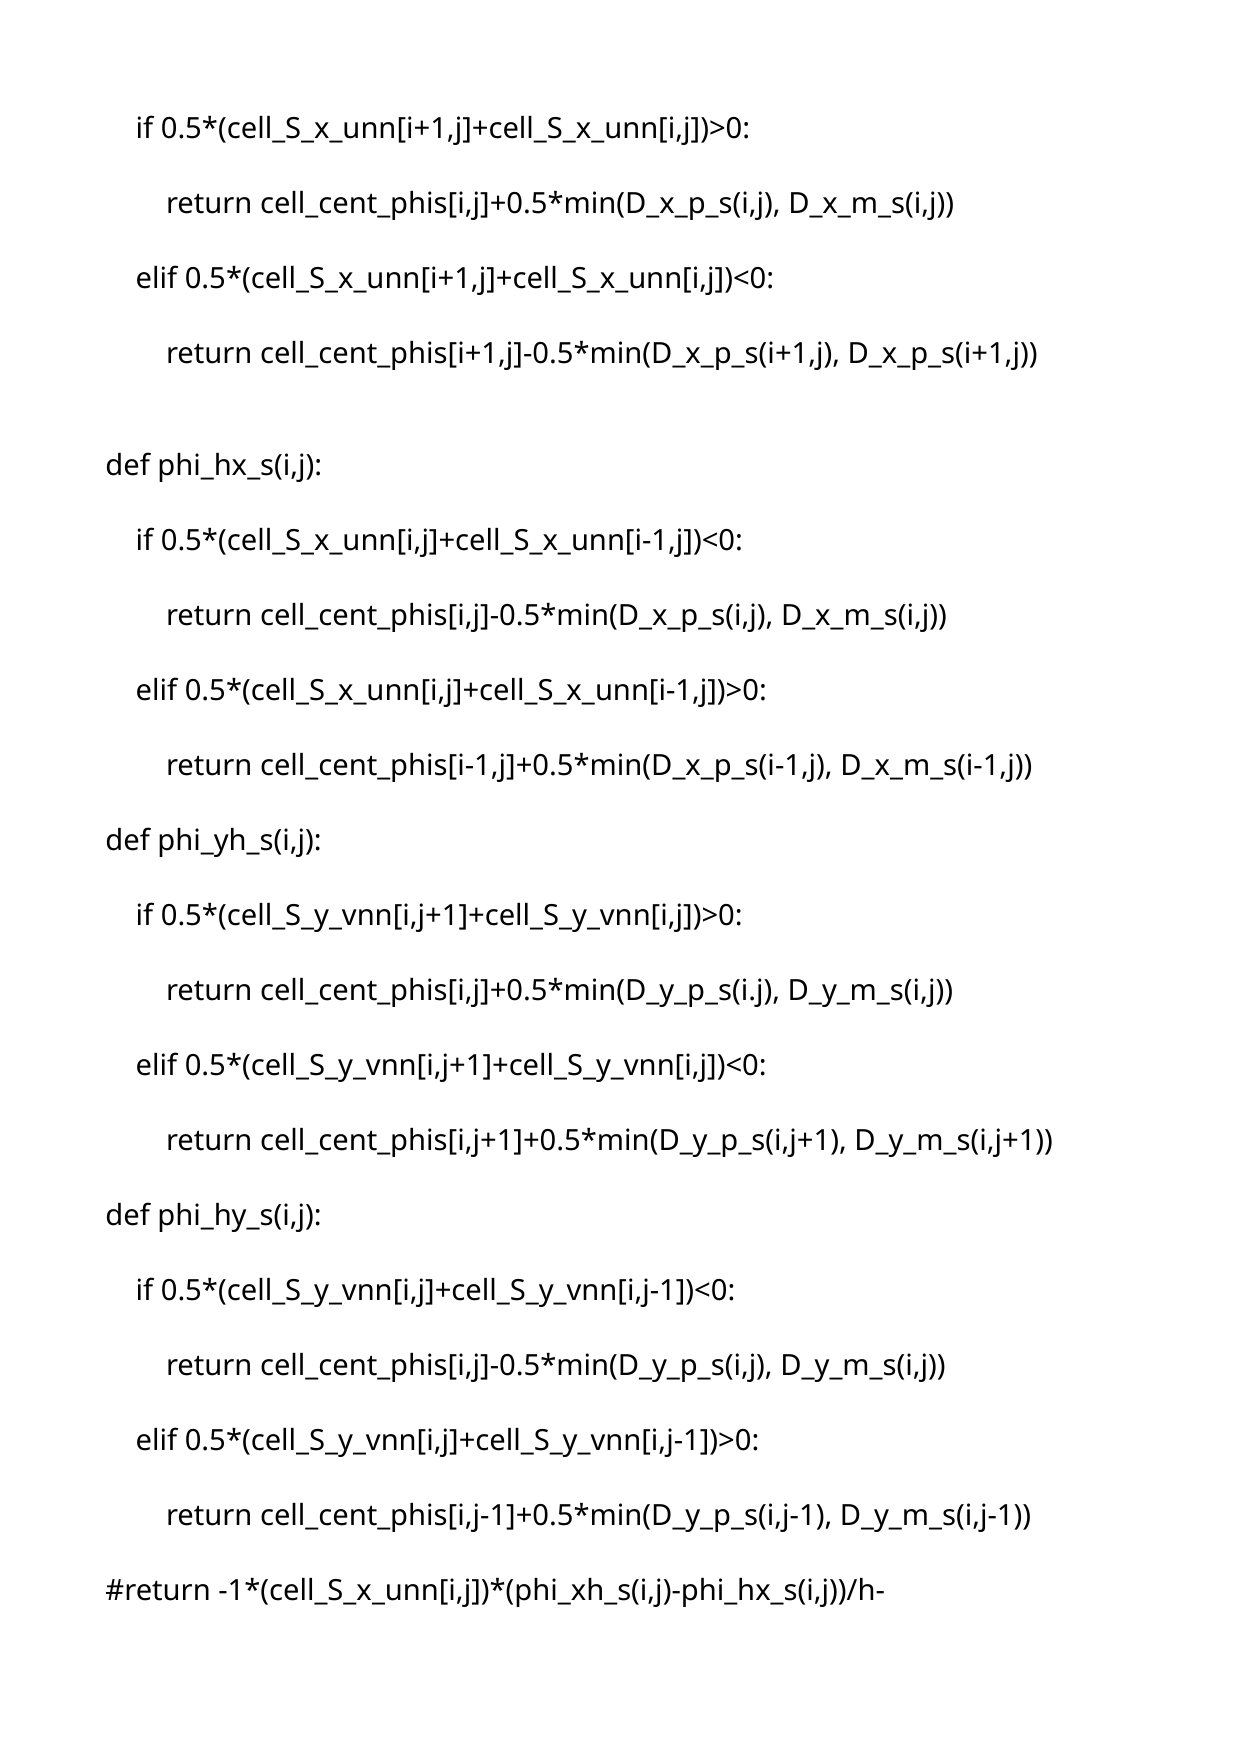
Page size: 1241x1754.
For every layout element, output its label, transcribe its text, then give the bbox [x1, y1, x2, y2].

text return cell_cent_phis[i,j]+0.5*min(D_x_p_s(i,j), D_x_m_s(i,j)) [75, 164, 1165, 239]
text if 0.5*(cell_S_y_vnn[i,j]+cell_S_y_vnn[i,j-1])<0: [75, 1252, 1165, 1327]
text def phi_yh_s(i,j): [75, 802, 1165, 877]
text if 0.5*(cell_S_x_unn[i+1,j]+cell_S_x_unn[i,j])>0: [75, 89, 1165, 164]
text elif 0.5*(cell_S_y_vnn[i,j]+cell_S_y_vnn[i,j-1])>0: [75, 1402, 1165, 1477]
text if 0.5*(cell_S_y_vnn[i,j+1]+cell_S_y_vnn[i,j])>0: [75, 877, 1165, 952]
text elif 0.5*(cell_S_x_unn[i+1,j]+cell_S_x_unn[i,j])<0: [75, 239, 1165, 314]
text return cell_cent_phis[i,j]-0.5*min(D_y_p_s(i,j), D_y_m_s(i,j)) [75, 1327, 1165, 1402]
text return cell_cent_phis[i,j+1]+0.5*min(D_y_p_s(i,j+1), D_y_m_s(i,j+1)) [75, 1102, 1165, 1177]
text def phi_hx_s(i,j): [75, 427, 1165, 502]
text return cell_cent_phis[i,j-1]+0.5*min(D_y_p_s(i,j-1), D_y_m_s(i,j-1)) [75, 1477, 1165, 1552]
text return cell_cent_phis[i-1,j]+0.5*min(D_x_p_s(i-1,j), D_x_m_s(i-1,j)) [75, 727, 1165, 802]
text if 0.5*(cell_S_x_unn[i,j]+cell_S_x_unn[i-1,j])<0: [75, 502, 1165, 577]
text return cell_cent_phis[i,j]+0.5*min(D_y_p_s(i.j), D_y_m_s(i,j)) [75, 952, 1165, 1027]
text return cell_cent_phis[i+1,j]-0.5*min(D_x_p_s(i+1,j), D_x_p_s(i+1,j)) [75, 314, 1165, 389]
text elif 0.5*(cell_S_x_unn[i,j]+cell_S_x_unn[i-1,j])>0: [75, 652, 1165, 727]
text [75, 1552, 1165, 1627]
text def phi_hy_s(i,j): [75, 1177, 1165, 1252]
text return cell_cent_phis[i,j]-0.5*min(D_x_p_s(i,j), D_x_m_s(i,j)) [75, 577, 1165, 652]
text elif 0.5*(cell_S_y_vnn[i,j+1]+cell_S_y_vnn[i,j])<0: [75, 1027, 1165, 1102]
